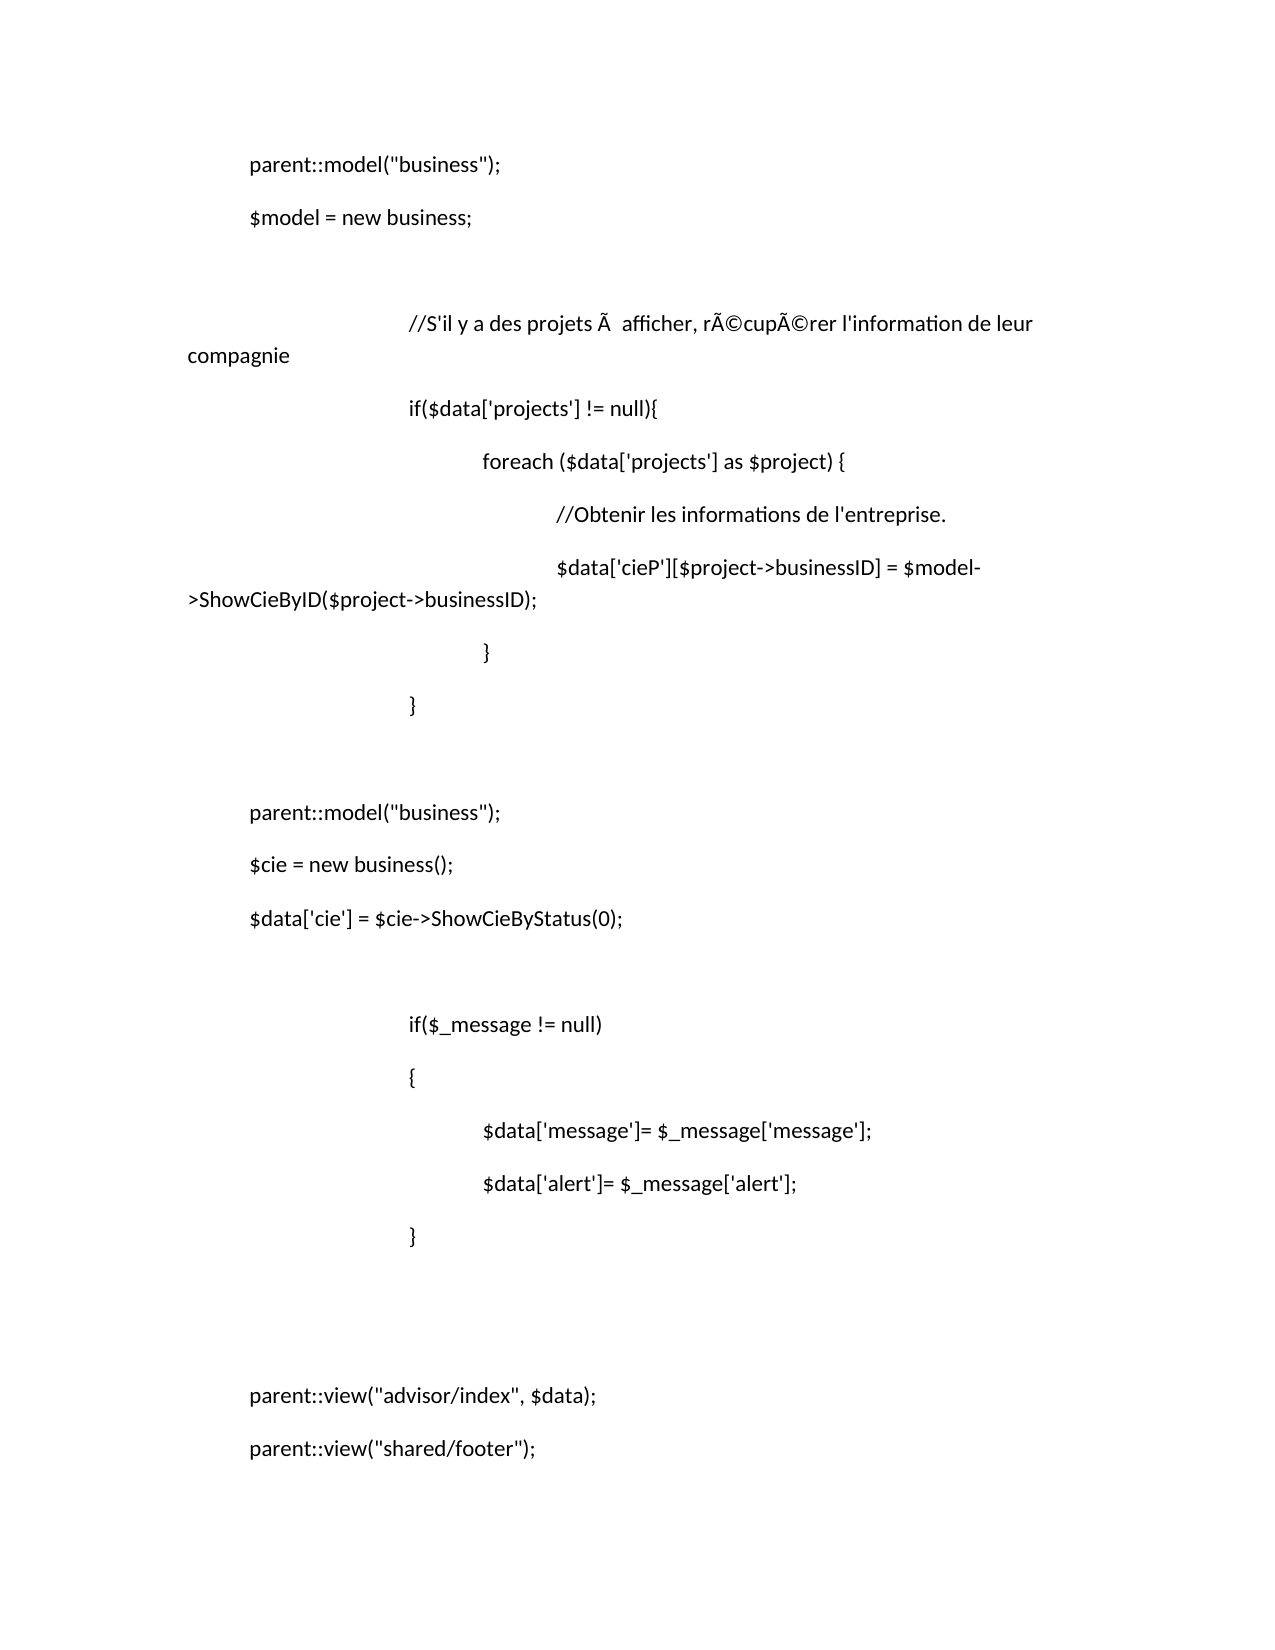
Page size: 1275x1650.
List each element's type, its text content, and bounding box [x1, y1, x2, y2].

text if($data['projects'] != null){ [187, 394, 1087, 422]
text } [187, 638, 1087, 667]
text foreach ($data['projects'] as $project) { [187, 447, 1087, 475]
text $model = new business; [187, 203, 1087, 231]
text //S'il y a des projets Ã afficher, rÃ©cupÃ©rer l'information de leur compagnie [187, 309, 1087, 369]
text parent::model("business"); [187, 150, 1087, 178]
text parent::model("business"); [187, 798, 1087, 826]
text } [187, 692, 1087, 719]
text parent::view("shared/footer"); [187, 1434, 1087, 1462]
text { [187, 1063, 1087, 1091]
text parent::view("advisor/index", $data); [187, 1381, 1087, 1409]
text $data['cie'] = $cie->ShowCieByStatus(0); [187, 904, 1087, 932]
text if($_message != null) [187, 1010, 1087, 1038]
text $data['message']= $_message['message']; [187, 1116, 1087, 1144]
text $data['cieP'][$project->businessID] = $model->ShowCieByID($project->businessID); [187, 553, 1087, 613]
text $data['alert']= $_message['alert']; [187, 1169, 1087, 1197]
text //Obtenir les informations de l'entreprise. [187, 500, 1087, 528]
text } [187, 1222, 1087, 1250]
text $cie = new business(); [187, 851, 1087, 879]
